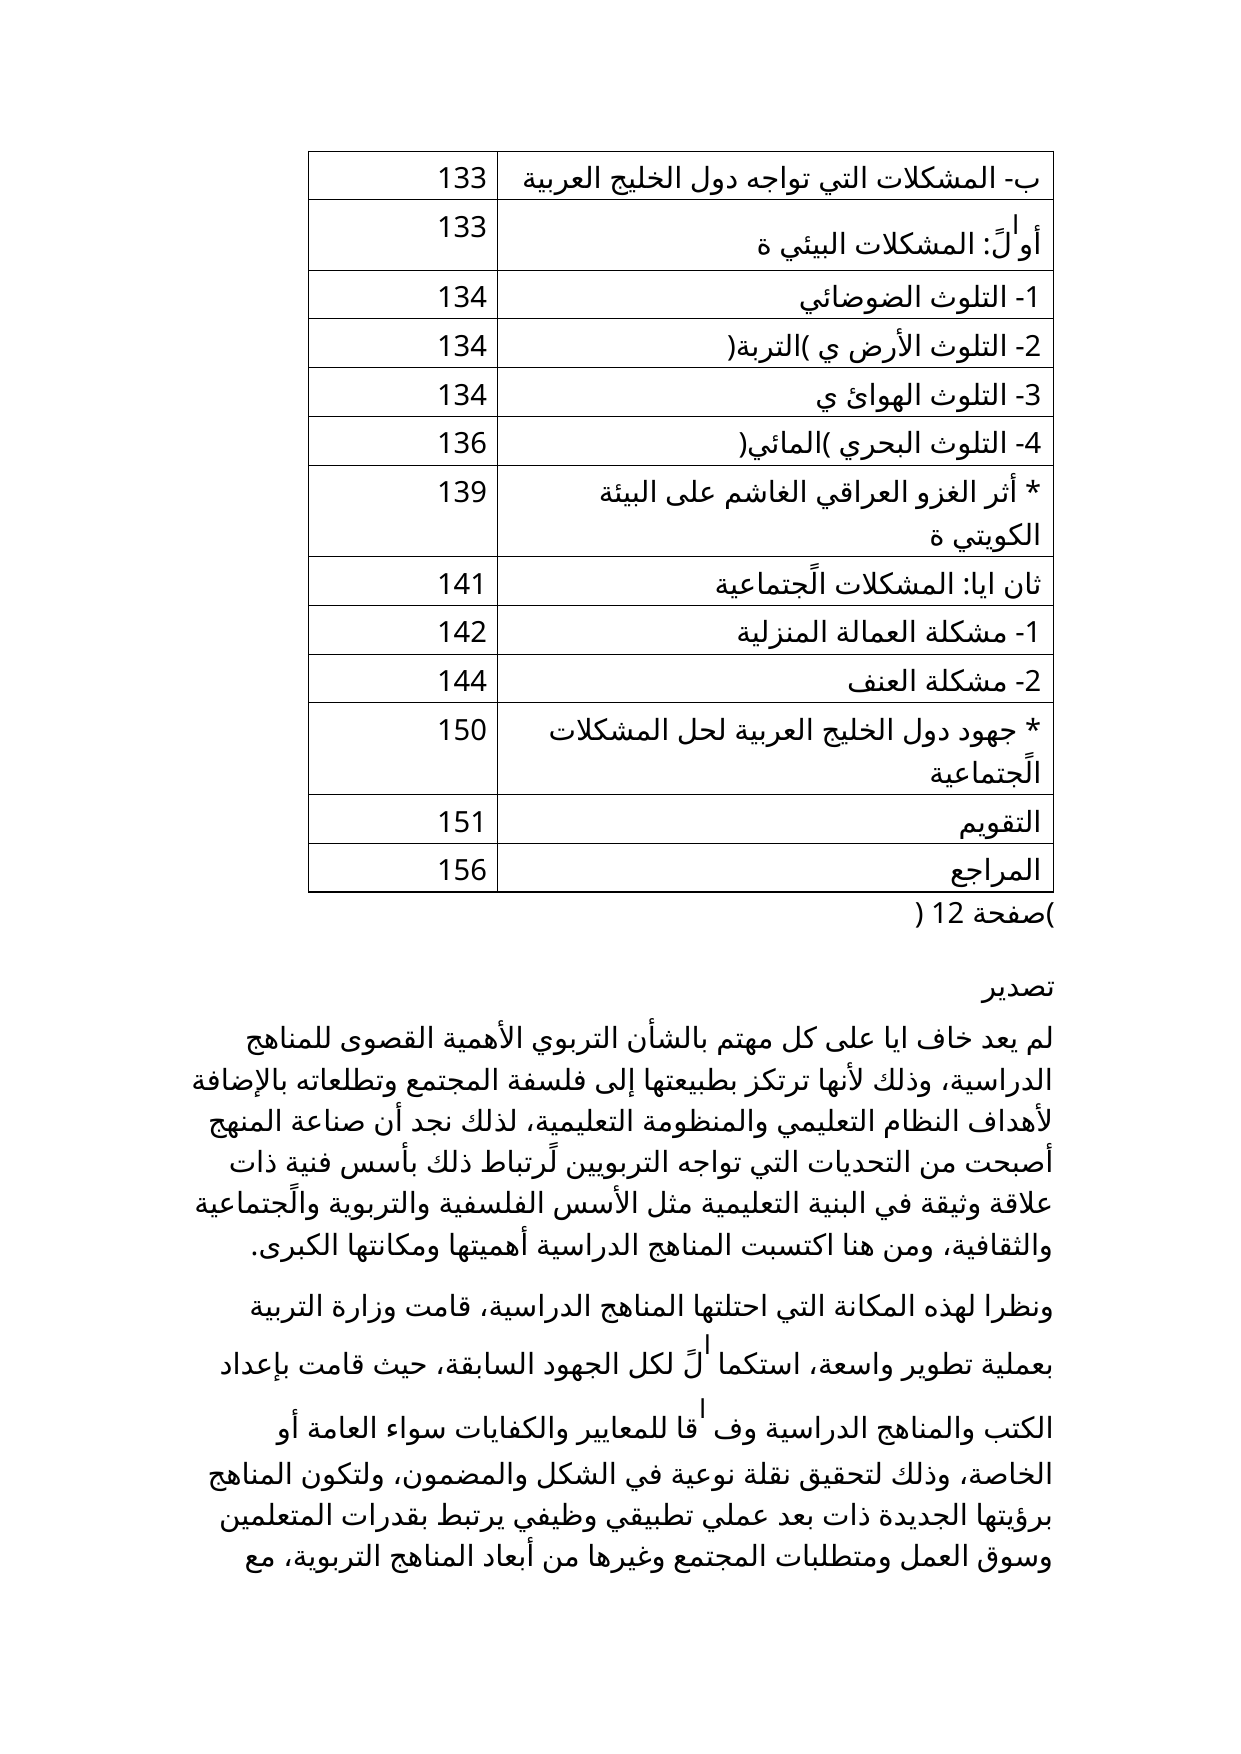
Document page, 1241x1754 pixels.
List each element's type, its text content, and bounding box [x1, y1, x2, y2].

table_cell 150 [309, 703, 497, 794]
table_cell 2- مشكلة العنف [498, 655, 1053, 702]
text لم يعد خاف ايا على كل مهتم بالشأن التربوي الأهمية القصوى للمناهج الدراسية، وذلك لأنها ترتكز بطبيعتها إلى فلسفة المجتمع وتطلعاته بالإضافة لأهداف النظام التعليمي والمنظومة التعليمية، لذلك نجد أن صناعة المنهج أصبحت من التحديات التي تواجه التربويين لًرتباط ذلك بأسس فنية ذات علاقة وثيقة في البنية التعليمية مثل الأسس الفلسفية والتربوية والًجتماعية والثقافية، ومن هنا اكتسبت المناهج الدراسية أهميتها ومكانتها الكبرى. [187, 1018, 1055, 1263]
table_cell 151 [309, 795, 497, 843]
text تصدير [187, 965, 1055, 1005]
table_cell * أثر الغزو العراقي الغاشم على البيئة الكويتي ة [498, 466, 1053, 556]
table_cell 142 [309, 606, 497, 653]
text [187, 1285, 1055, 1575]
table_cell أوالً: المشكلات البيئي ة [498, 200, 1053, 269]
table_cell * جهود دول الخليج العربية لحل المشكلات الًجتماعية [498, 703, 1053, 794]
table_cell 133 [309, 152, 497, 199]
table_cell 136 [309, 417, 497, 464]
table_cell 144 [309, 655, 497, 702]
table_cell 139 [309, 466, 497, 556]
table_cell 134 [309, 319, 497, 367]
table_cell 156 [309, 844, 497, 891]
table_cell 141 [309, 557, 497, 605]
table_cell 133 [309, 200, 497, 269]
table_cell 3- التلوث الهوائ ي [498, 368, 1053, 416]
table_cell المراجع [498, 844, 1053, 891]
table_cell 1- مشكلة العمالة المنزلية [498, 606, 1053, 653]
table_cell ب- المشكلات التي تواجه دول الخليج العربية [498, 152, 1053, 199]
table_cell 134 [309, 271, 497, 318]
table_cell 4- التلوث البحري )المائي( [498, 417, 1053, 464]
table_cell 1- التلوث الضوضائي [498, 271, 1053, 318]
text )صفحة 12 ( [187, 892, 1055, 932]
table_cell 134 [309, 368, 497, 416]
table_cell 2- التلوث الأرض ي )التربة( [498, 319, 1053, 367]
table_cell ثان ايا: المشكلات الًجتماعية [498, 557, 1053, 605]
table_cell التقويم [498, 795, 1053, 843]
